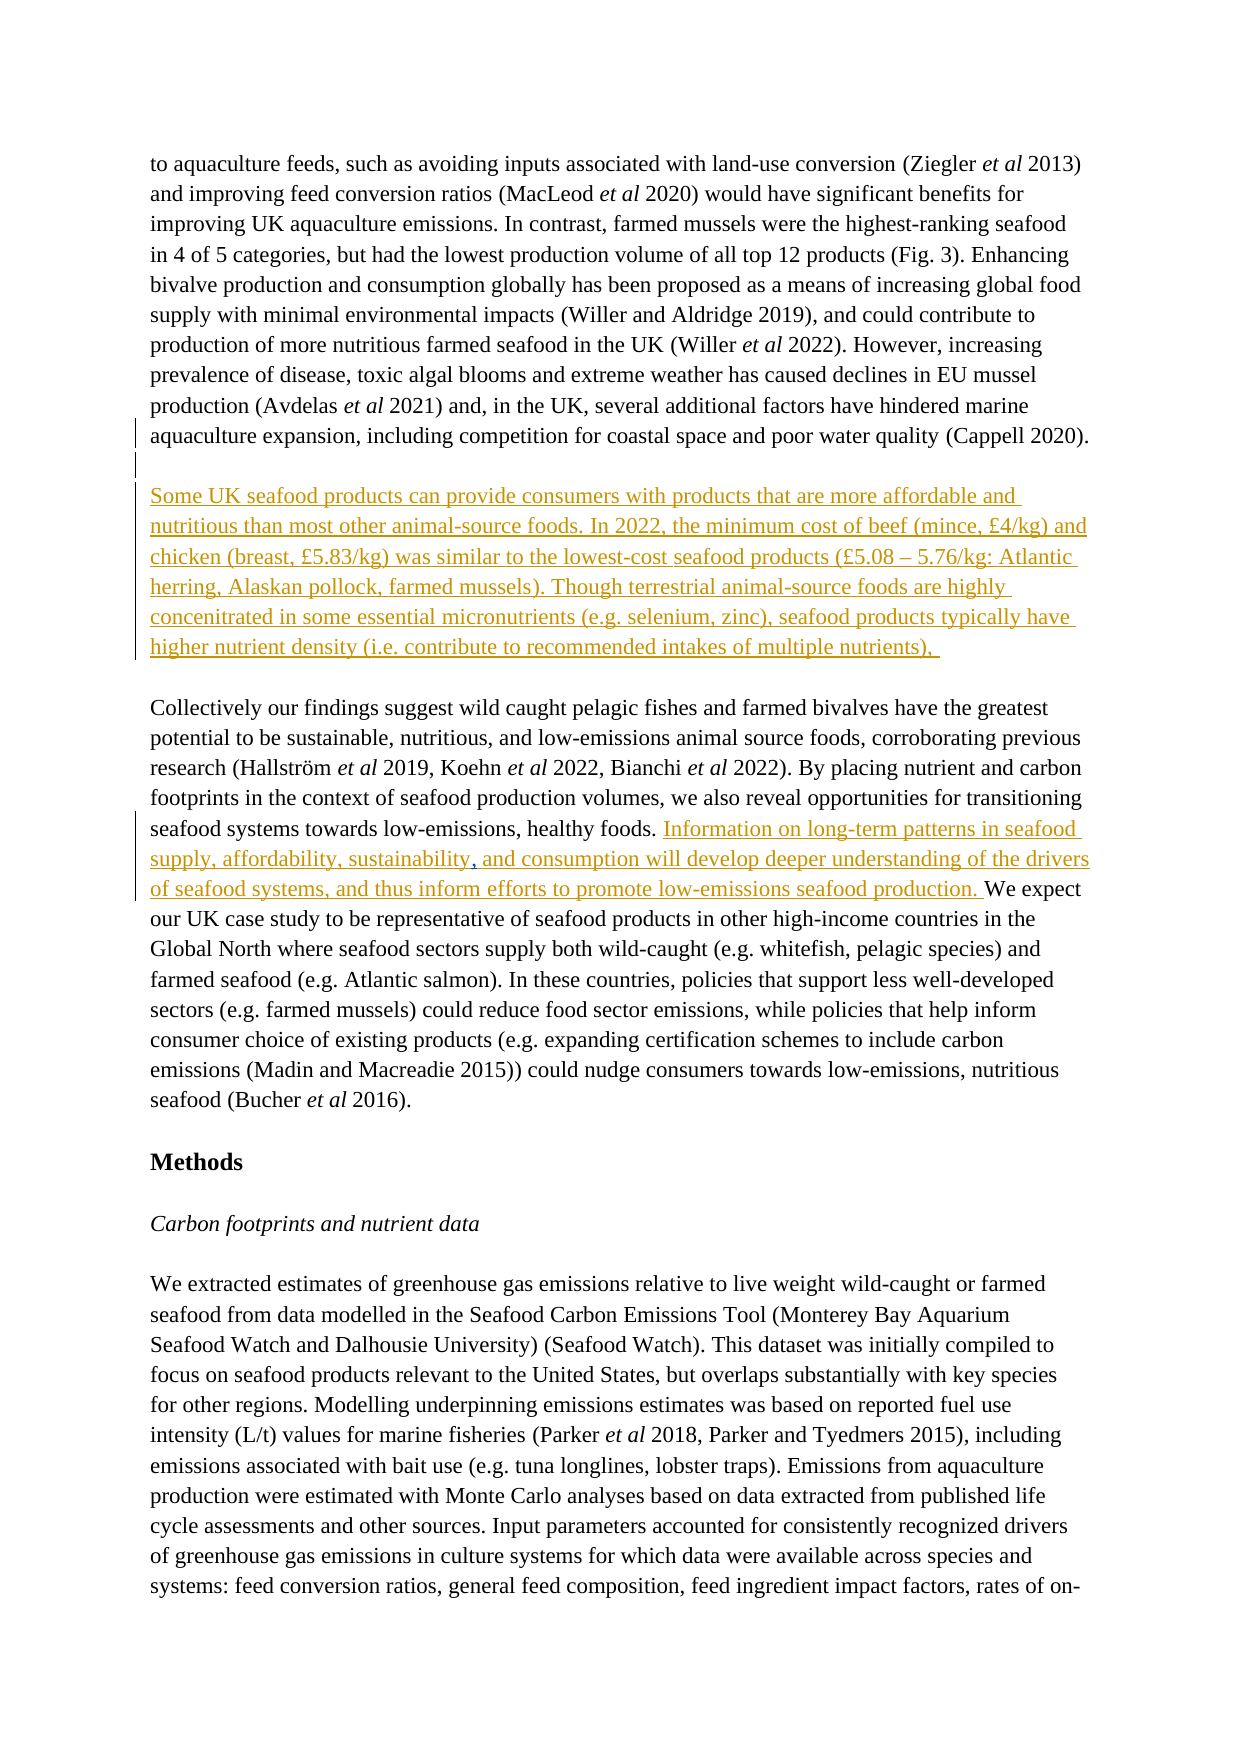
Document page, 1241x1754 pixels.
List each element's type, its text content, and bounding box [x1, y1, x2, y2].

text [150, 150, 1090, 448]
text Collectively our findings suggest wild caught pelagic fishes and farmed bivalves have the greatest potential to be sustainable, nutritious, and low-emissions animal source foods, corroborating previous research (Hallström et al 2019, Koehn et al 2022, Bianchi et al 2022). By placing nutrient and carbon footprints in the context of seafood production volumes, we also reveal opportunities for transitioning seafood systems towards low-emissions, healthy foods. We expect our UK case study to be representative of seafood products in other high-income countries in the Global North where seafood sectors supply both wild-caught (e.g. whitefish, pelagic species) and farmed seafood (e.g. Atlantic salmon). In these countries, policies that support less well-developed sectors (e.g. farmed mussels) could reduce food sector emissions, while policies that help inform consumer choice of existing products (e.g. expanding certification schemes to include carbon emissions (Madin and Macreadie 2015)) could nudge consumers towards low-emissions, nutritious seafood (Bucher et al 2016). [150, 869, 1090, 1113]
text Methods [150, 1147, 1090, 1176]
text Carbon footprints and nutrient data [150, 1210, 1090, 1236]
text Collectively our findings suggest wild caught pelagic fishes and farmed bivalves have the greatest potential to be sustainable, nutritious, and low-emissions animal source foods, corroborating previous research (Hallström et al 2019, Koehn et al 2022, Bianchi et al 2022). By placing nutrient and carbon footprints in the context of seafood production volumes, we also reveal opportunities for transitioning seafood systems towards low-emissions, healthy foods. We expect our UK case study to be representative of seafood products in other high-income countries in the Global North where seafood sectors supply both wild-caught (e.g. whitefish, pelagic species) and farmed seafood (e.g. Atlantic salmon). In these countries, policies that support less well-developed sectors (e.g. farmed mussels) could reduce food sector emissions, while policies that help inform consumer choice of existing products (e.g. expanding certification schemes to include carbon emissions (Madin and Macreadie 2015)) could nudge consumers towards low-emissions, nutritious seafood (Bucher et al 2016). [150, 694, 1090, 868]
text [150, 1271, 1090, 1599]
